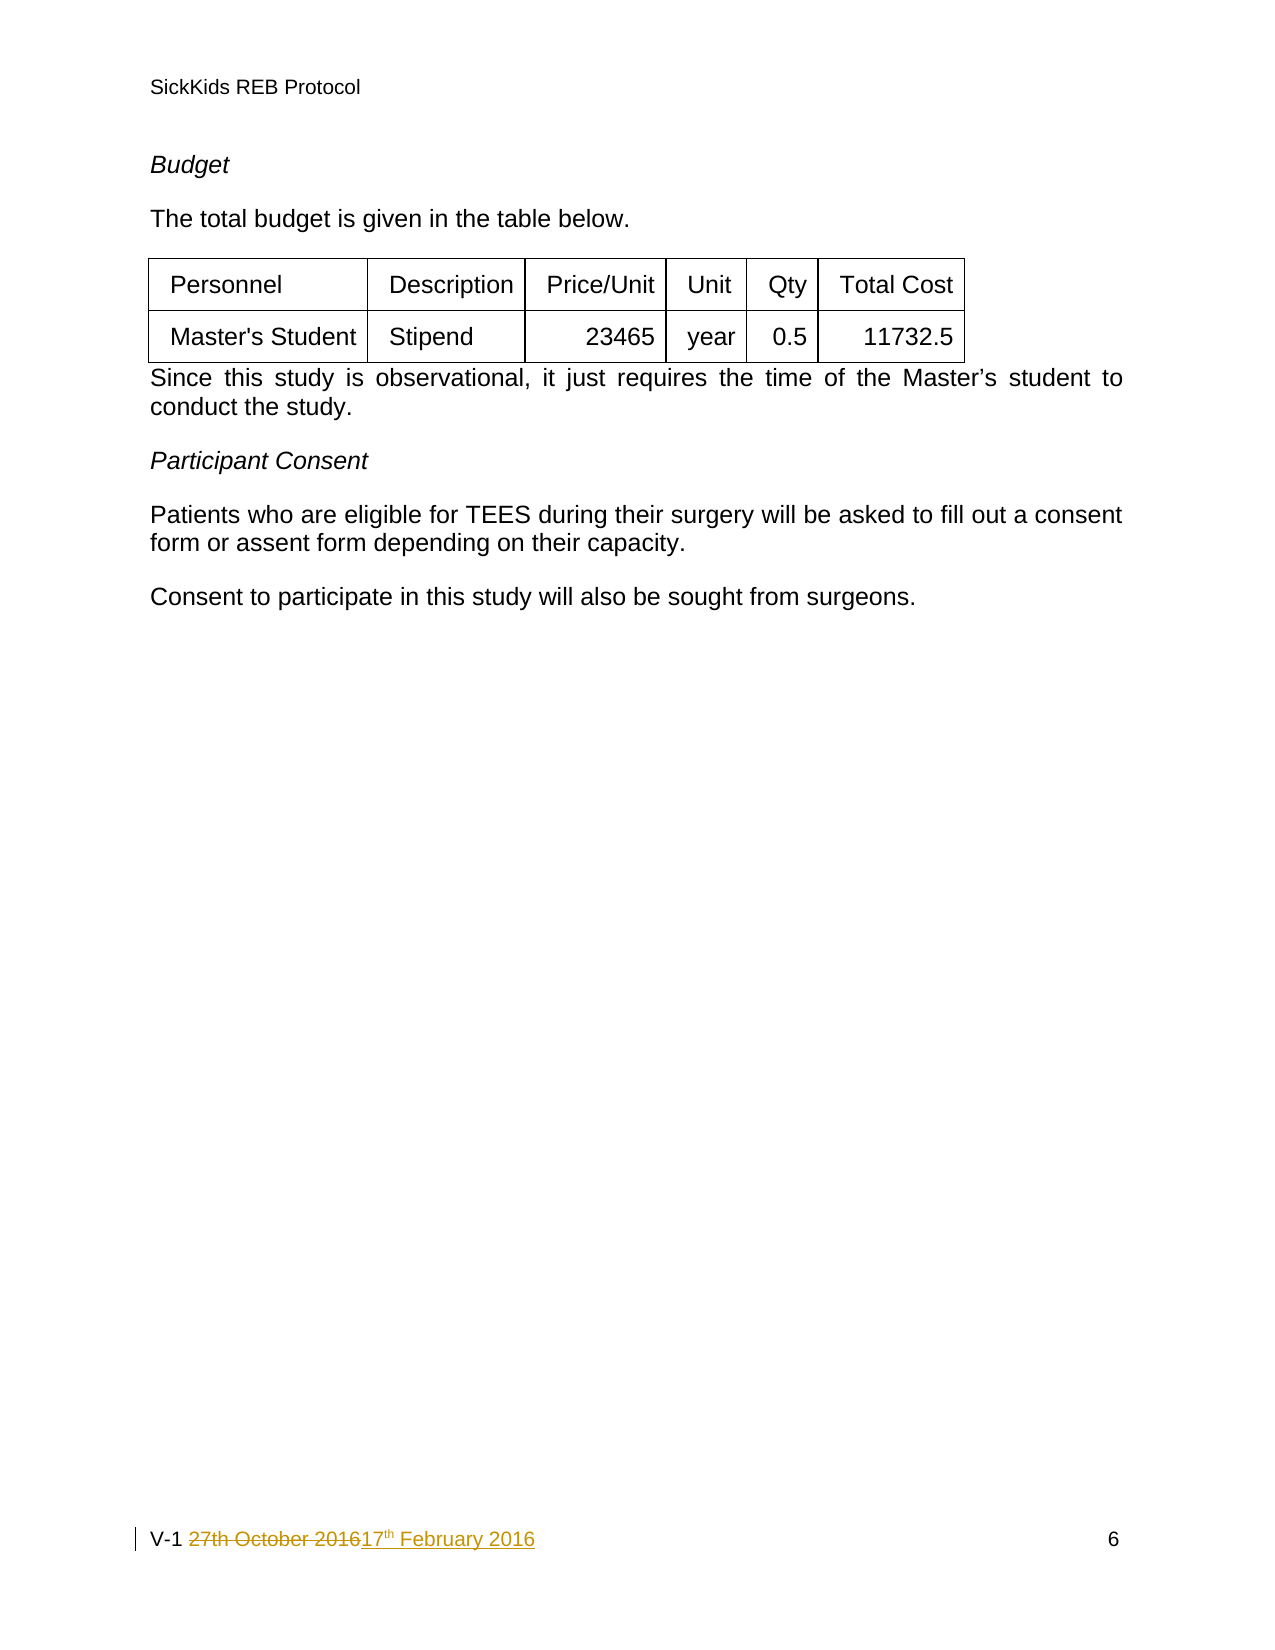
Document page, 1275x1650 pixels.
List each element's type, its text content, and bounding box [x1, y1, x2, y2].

table_cell 11732.5 [819, 311, 964, 362]
table_cell Stipend [368, 311, 524, 362]
table_header Description [368, 259, 524, 310]
table_header Personnel [149, 259, 367, 310]
table_header Unit [667, 259, 746, 310]
table_cell year [667, 311, 746, 362]
table_header Qty [747, 259, 817, 310]
text Patients who are eligible for TEES during their surgery will be asked to fill out a consent form or assent form depending on their capacity. [150, 500, 1125, 557]
table_cell Master's Student [149, 311, 367, 362]
text Since this study is observational, it just requires the time of the Master’s student to conduct the study. [150, 363, 1125, 421]
table_header Total Cost [819, 259, 964, 310]
text Budget [150, 150, 1125, 179]
table_cell 0.5 [747, 311, 817, 362]
text Participant Consent [150, 446, 1125, 475]
table_header Price/Unit [526, 259, 665, 310]
text The total budget is given in the table below. [150, 204, 1125, 232]
text Consent to participate in this study will also be sought from surgeons. [150, 582, 1125, 611]
table_cell 23465 [526, 311, 665, 362]
